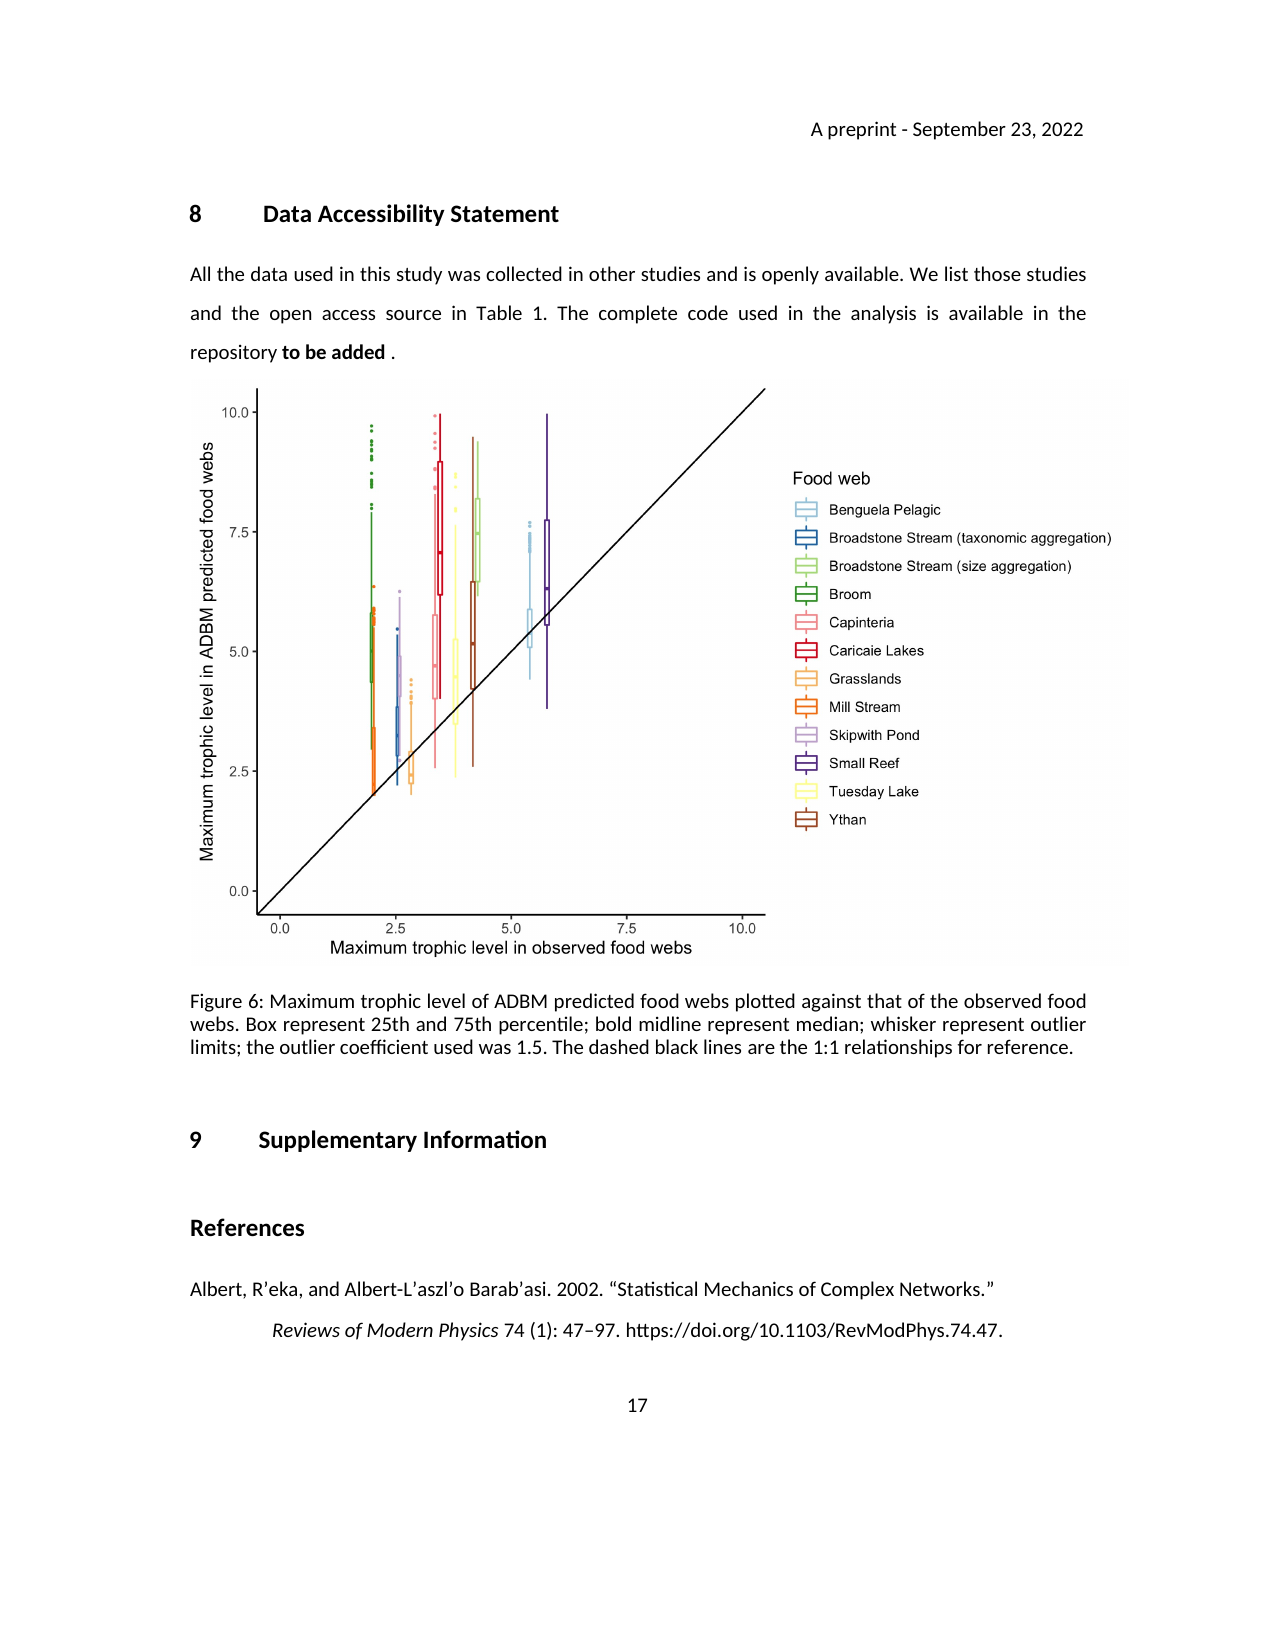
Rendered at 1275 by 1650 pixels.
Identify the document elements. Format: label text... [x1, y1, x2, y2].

subtitle 8 Data Accessibility Statement [189, 198, 1091, 228]
text 9 Supplementary Information [189, 1124, 1091, 1154]
text Figure 6: Maximum trophic level of ADBM predicted food webs plotted against that of the observed food webs. Box represent 25th and 75th percentile; bold midline represent median; whisker represent outlier limits; the outlier coefficient used was 1.5. The dashed black lines are the 1:1 relationships for reference. [190, 990, 1088, 1060]
text Reviews of Modern Physics 74 (1): 47–97. https://doi.org/10.1103/RevModPhys.74.47. [189, 1317, 1086, 1343]
picture [191, 379, 1129, 966]
text All the data used in this study was collected in other studies and is openly available. We list those studies and the open access source in Table 1. The complete code used in the analysis is available in the repository to be added . [190, 261, 1088, 364]
text Albert, R’eka, and Albert-L’aszl’o Barab’asi. 2002. “Statistical Mechanics of Complex Networks.” [190, 1276, 1088, 1301]
subtitle References [190, 1213, 1091, 1243]
